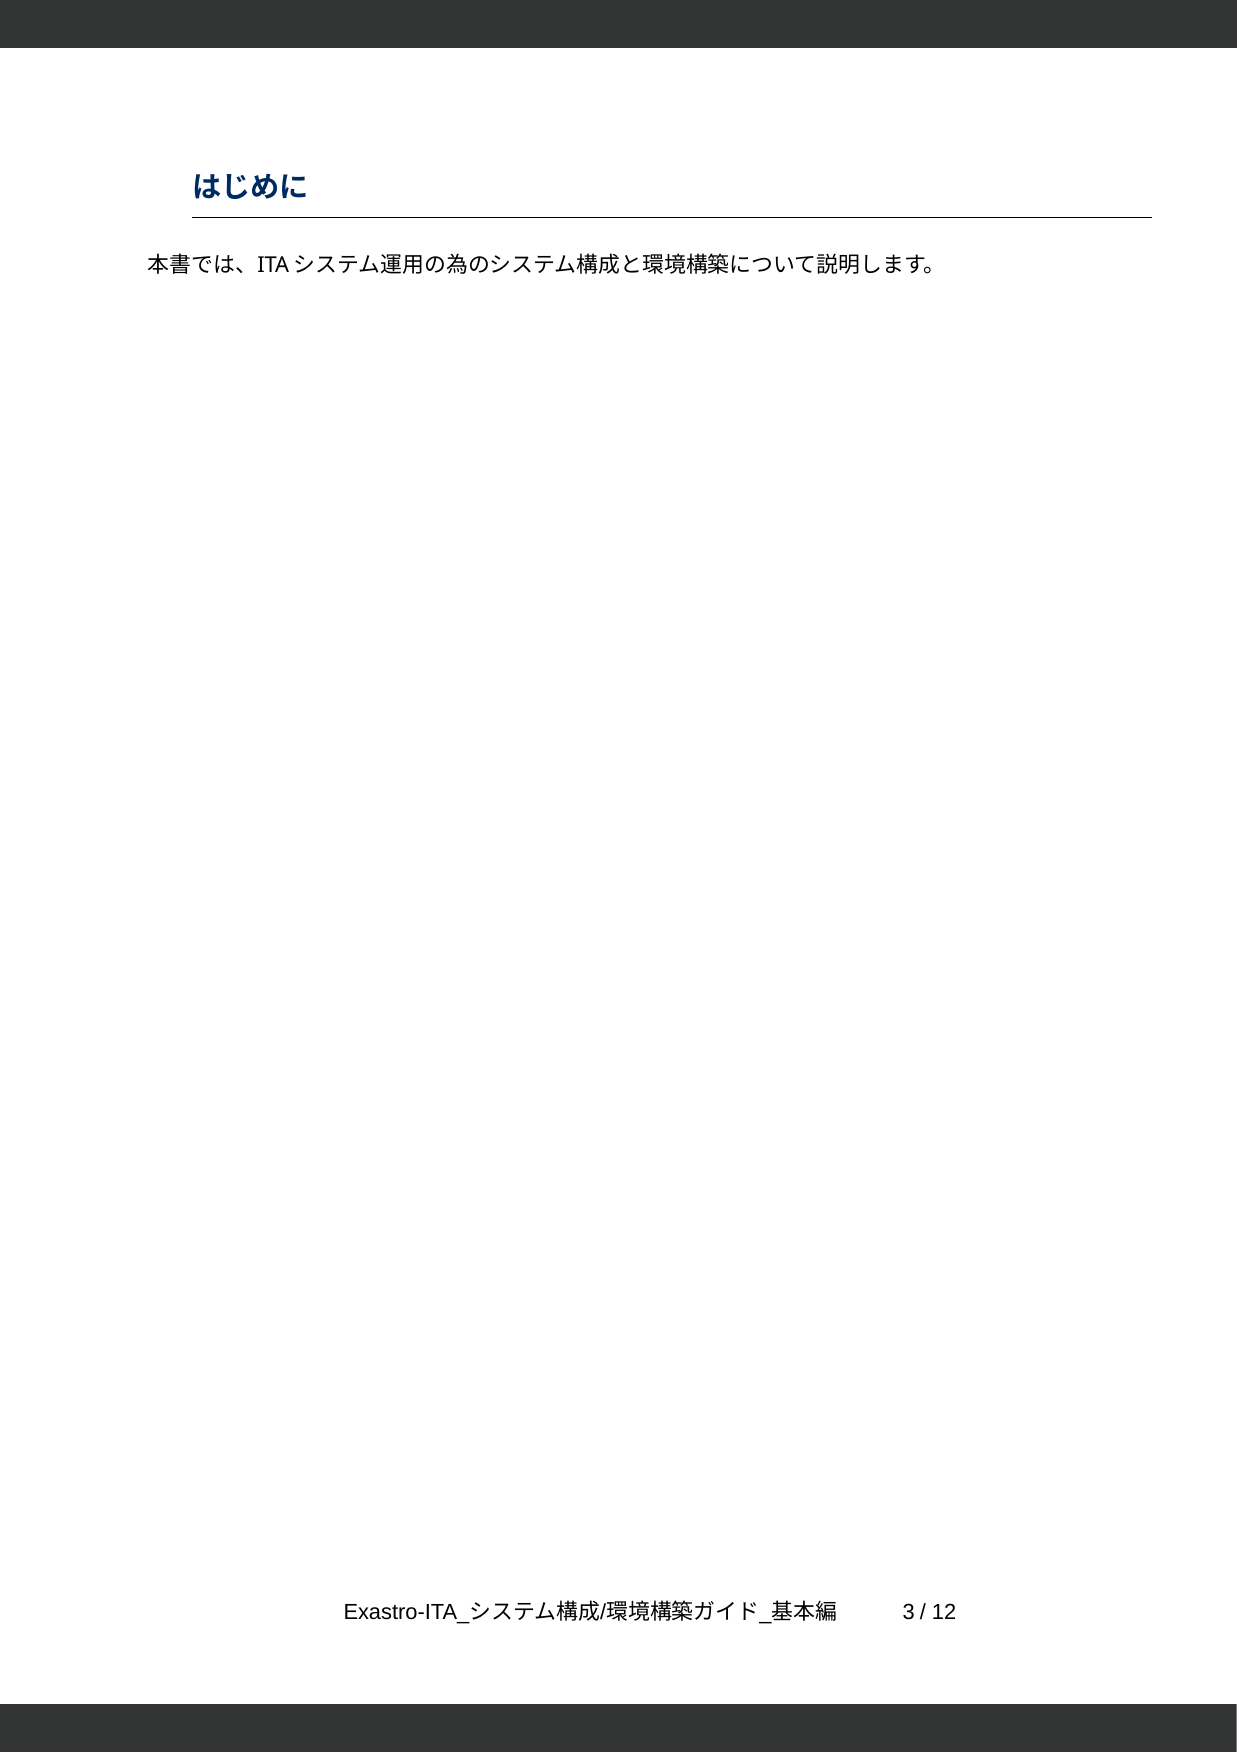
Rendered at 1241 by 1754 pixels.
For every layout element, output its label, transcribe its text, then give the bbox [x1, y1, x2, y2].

text 本書では、ITAシステム運用の為のシステム構成と環境構築について説明します。 [148, 233, 1152, 292]
subtitle はじめに [192, 155, 1152, 217]
picture [0, 1704, 1237, 1752]
picture [0, 0, 1237, 48]
